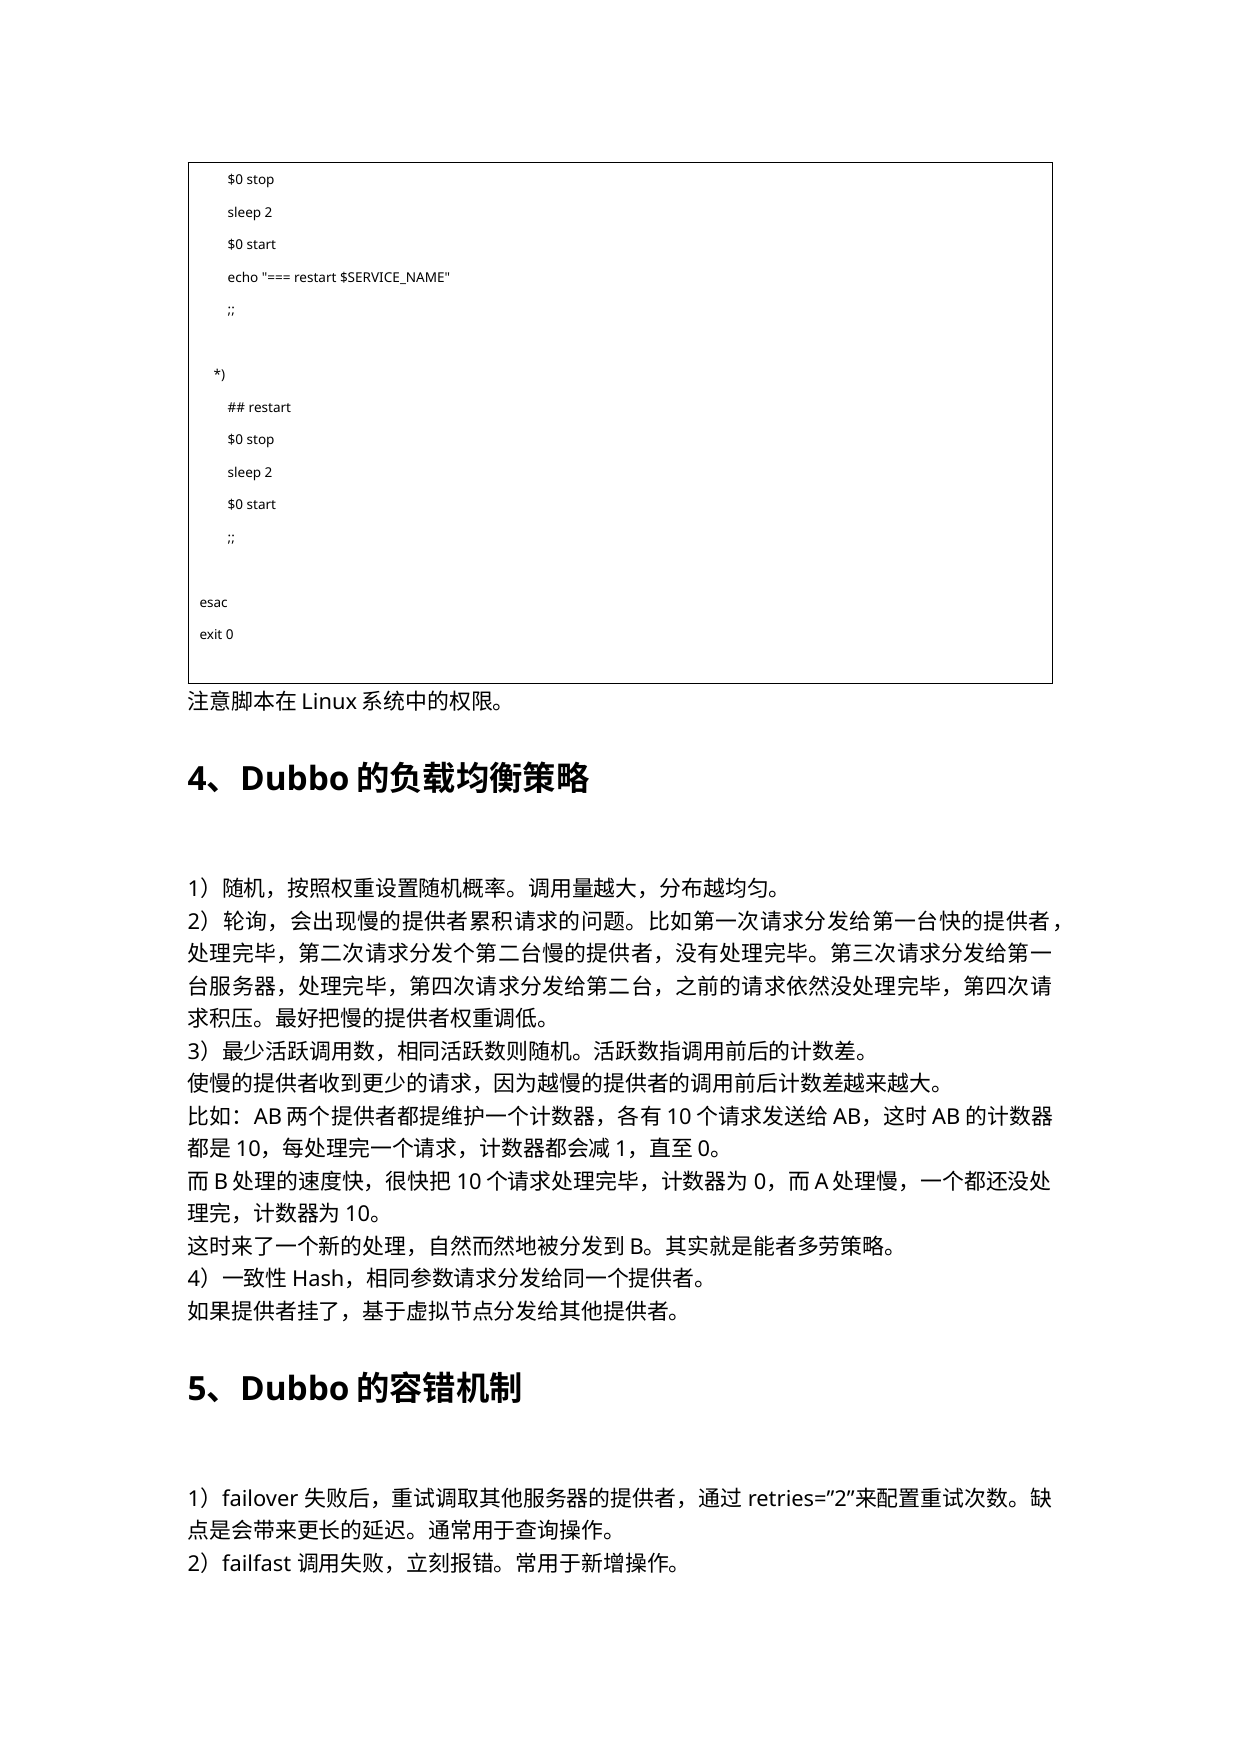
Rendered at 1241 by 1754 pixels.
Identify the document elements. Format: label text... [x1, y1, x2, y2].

text 1）随机，按照权重设置随机概率。调用量越大，分布越均匀。 [187, 871, 1053, 903]
text 1）failover 失败后，重试调取其他服务器的提供者，通过retries=”2”来配置重试次数。缺点是会带来更长的延迟。通常用于查询操作。 [187, 1481, 1053, 1546]
text 2）failfast 调用失败，立刻报错。常用于新增操作。 [187, 1546, 1053, 1578]
text 4）一致性Hash，相同参数请求分发给同一个提供者。 [187, 1261, 1053, 1293]
text 如果提供者挂了，基于虚拟节点分发给其他提供者。 [187, 1293, 1053, 1326]
subtitle 4、Dubbo的负载均衡策略 [187, 744, 1053, 809]
text 3）最少活跃调用数，相同活跃数则随机。活跃数指调用前后的计数差。 [187, 1033, 1053, 1066]
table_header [189, 163, 1052, 683]
text 注意脚本在Linux系统中的权限。 [187, 684, 1053, 717]
text 2）轮询，会出现慢的提供者累积请求的问题。比如第一次请求分发给第一台快的提供者，处理完毕，第二次请求分发个第二台慢的提供者，没有处理完毕。第三次请求分发给第一台服务器，处理完毕，第四次请求分发给第二台，之前的请求依然没处理完毕，第四次请求积压。最好把慢的提供者权重调低。 [187, 903, 1053, 1033]
text 而B处理的速度快，很快把10个请求处理完毕，计数器为0，而A处理慢，一个都还没处理完，计数器为10。 [187, 1163, 1053, 1228]
text 比如：AB两个提供者都提维护一个计数器，各有10个请求发送给AB，这时AB的计数器都是10，每处理完一个请求，计数器都会减1，直至0。 [187, 1098, 1053, 1163]
text 这时来了一个新的处理，自然而然地被分发到B。其实就是能者多劳策略。 [187, 1228, 1053, 1261]
subtitle 5、Dubbo的容错机制 [187, 1353, 1053, 1418]
text 使慢的提供者收到更少的请求，因为越慢的提供者的调用前后计数差越来越大。 [187, 1066, 1053, 1098]
